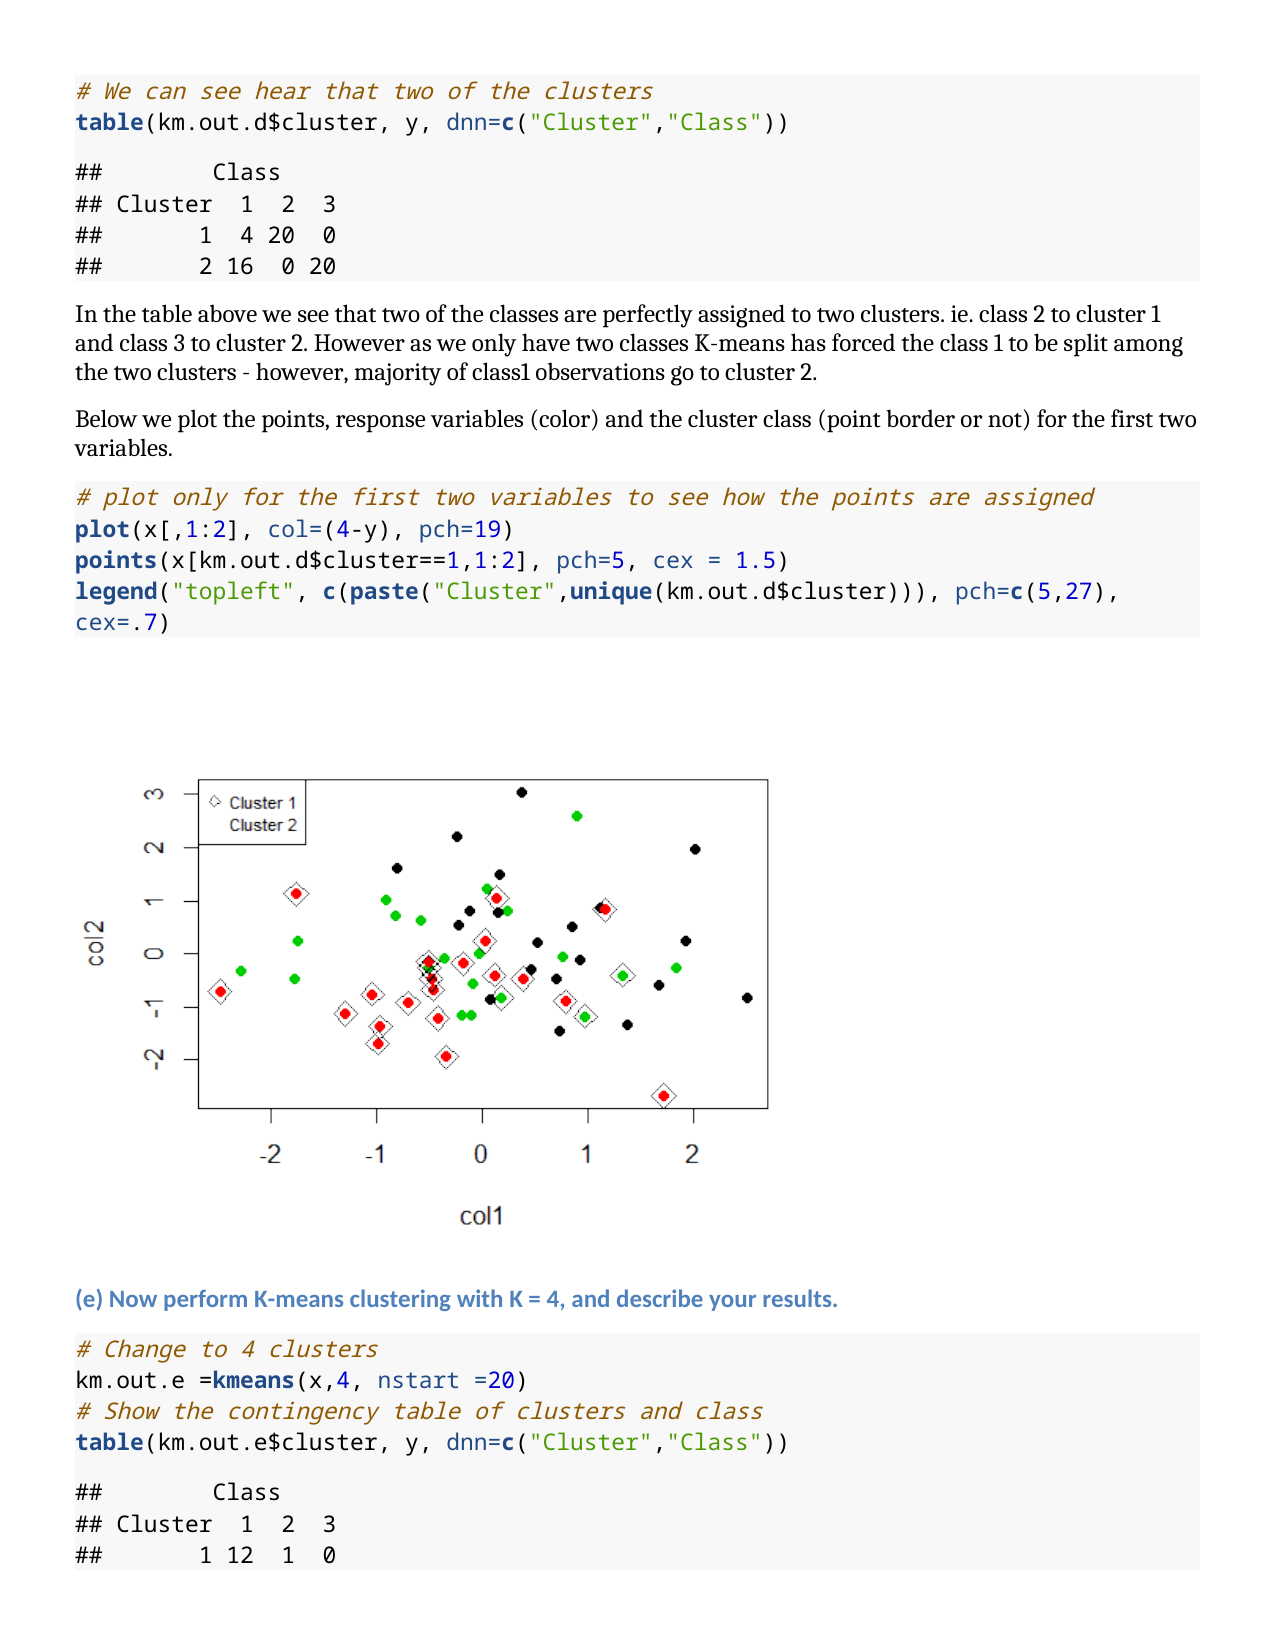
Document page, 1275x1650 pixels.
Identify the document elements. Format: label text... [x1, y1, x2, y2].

text In the table above we see that two of the classes are perfectly assigned to two clusters. ie. class 2 to cluster 1 and class 3 to cluster 2. However as we only have two classes K-means has forced the class 1 to be split among the two clusters - however, majority of class1 observations go to cluster 2. [75, 300, 1200, 386]
picture [75, 656, 832, 1263]
text # Change to 4 clusters km.out.e =kmeans(x,4, nstart =20) # Show the contingency table of clusters and class table(km.out.e$cluster, y, dnn=c("Cluster","Class")) [377, 1333, 1200, 1458]
text ## Class ## Cluster 1 2 3 ## 1 4 20 0 ## 2 16 0 20 [75, 156, 1200, 281]
text Below we plot the points, response variables (color) and the cluster class (point border or not) for the first two variables. [75, 405, 1200, 462]
subtitle (e) Now perform K-means clustering with K = 4, and describe your results. [75, 1283, 1200, 1314]
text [75, 1476, 1200, 1570]
text # plot only for the first two variables to see how the points are assigned plot(x[,1:2], col=(4-y), pch=19) points(x[km.out.d$cluster==1,1:2], pch=5, cex = 1.5) legend("topleft", c(paste("Cluster",unique(km.out.d$cluster))), pch=c(5,27), cex=.7) [75, 481, 1200, 637]
